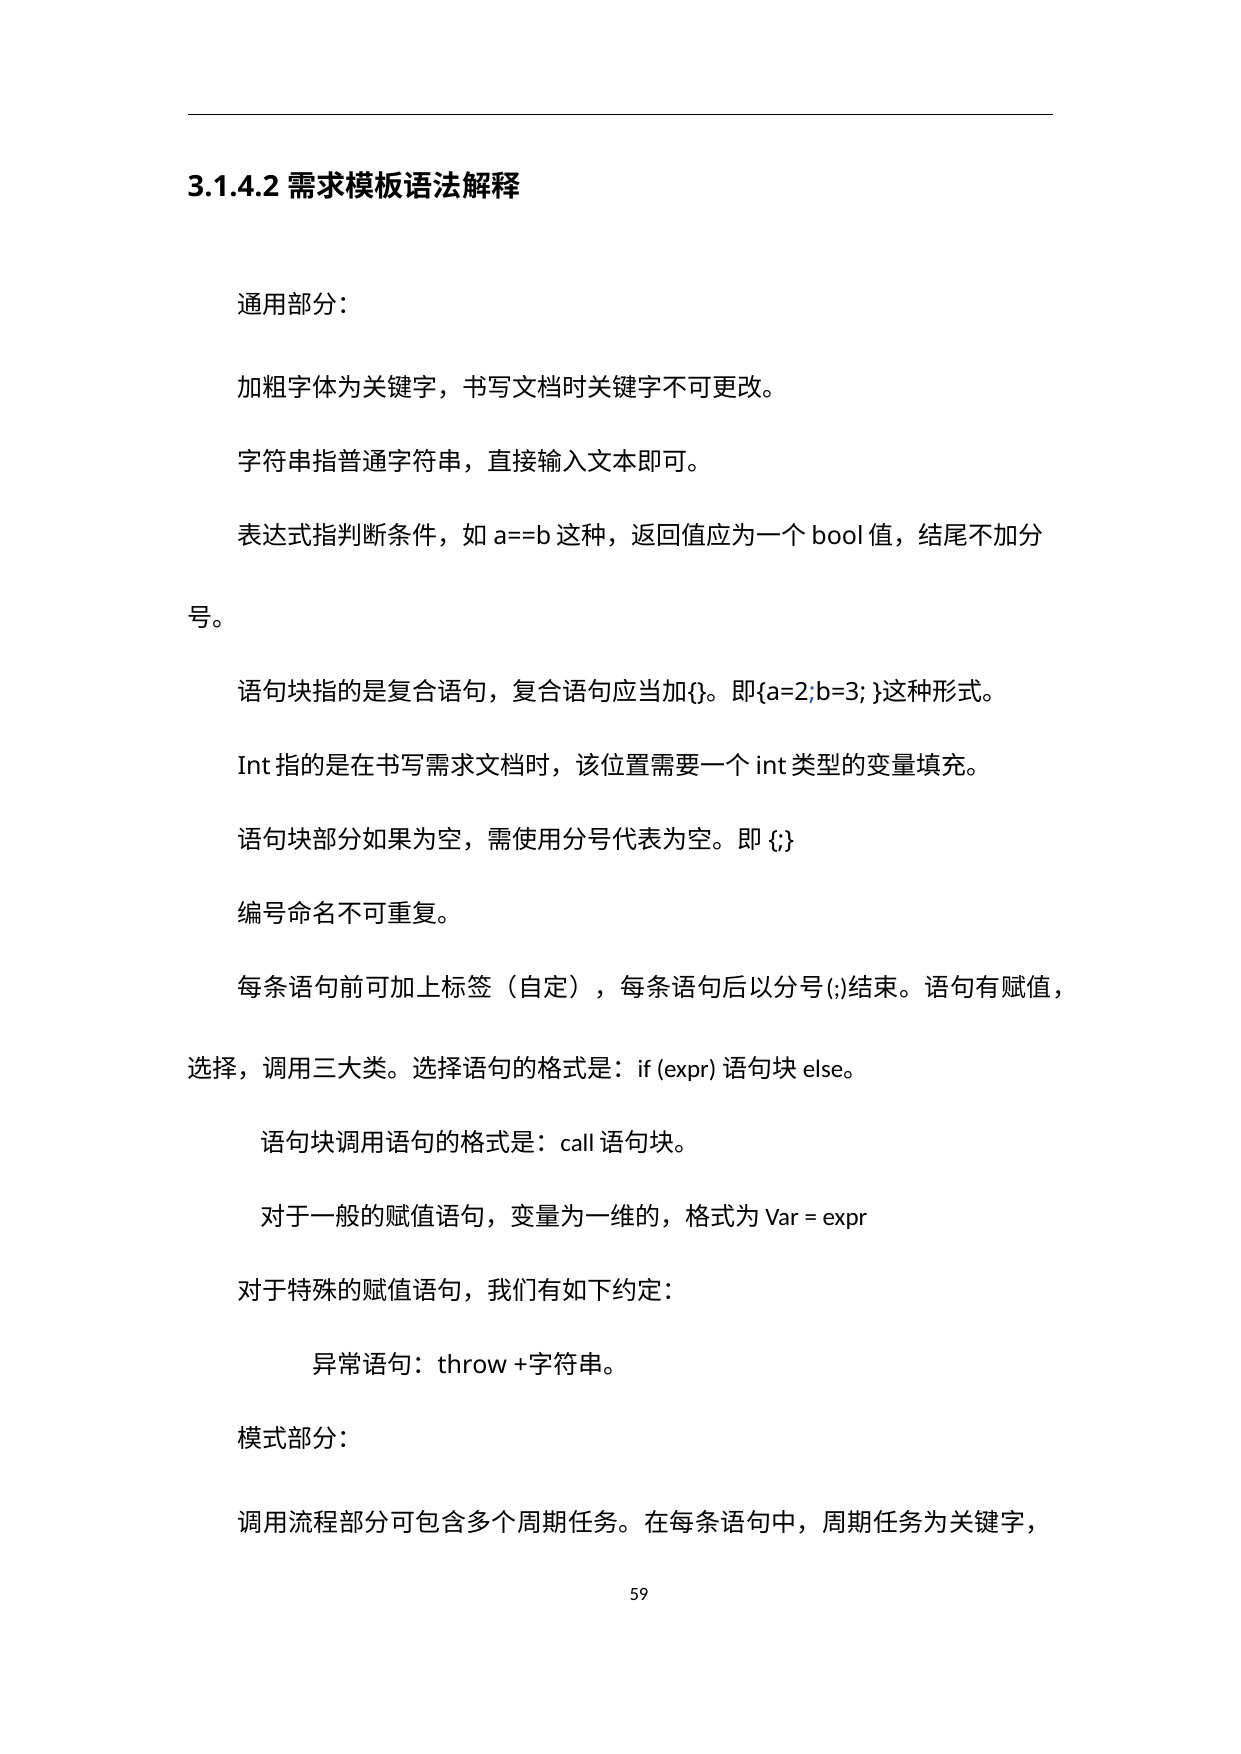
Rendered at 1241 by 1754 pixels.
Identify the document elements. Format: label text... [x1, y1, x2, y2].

text 表达式指判断条件，如 a==b这种，返回值应为一个bool值，结尾不加分号。 [187, 501, 1053, 648]
text 字符串指普通字符串，直接输入文本即可。 [187, 427, 1053, 492]
text 每条语句前可加上标签（自定），每条语句后以分号(;)结束。语句有赋值，选择，调用三大类。选择语句的格式是：if (expr) 语句块 else。 [187, 953, 1053, 1099]
text 模式部分： [187, 1404, 1053, 1469]
text 加粗字体为关键字，书写文档时关键字不可更改。 [187, 353, 1053, 418]
text 语句块指的是复合语句，复合语句应当加{}。即{a=2;b=3; }这种形式。 [187, 657, 1053, 722]
text 对于一般的赋值语句，变量为一维的，格式为Var = expr [187, 1182, 1053, 1247]
subtitle 3.1.4.2 需求模板语法解释 [187, 151, 1053, 216]
text 对于特殊的赋值语句，我们有如下约定： [187, 1256, 1053, 1321]
list 异常语句：throw +字符串。 [312, 1330, 1053, 1395]
text Int指的是在书写需求文档时，该位置需要一个int类型的变量填充。 [187, 731, 1053, 796]
text 编号命名不可重复。 [187, 879, 1053, 944]
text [187, 1488, 1053, 1553]
text 通用部分： [187, 270, 1053, 335]
text 语句块调用语句的格式是：call 语句块。 [187, 1108, 1053, 1173]
text 语句块部分如果为空，需使用分号代表为空。即 {;} [187, 805, 1053, 870]
